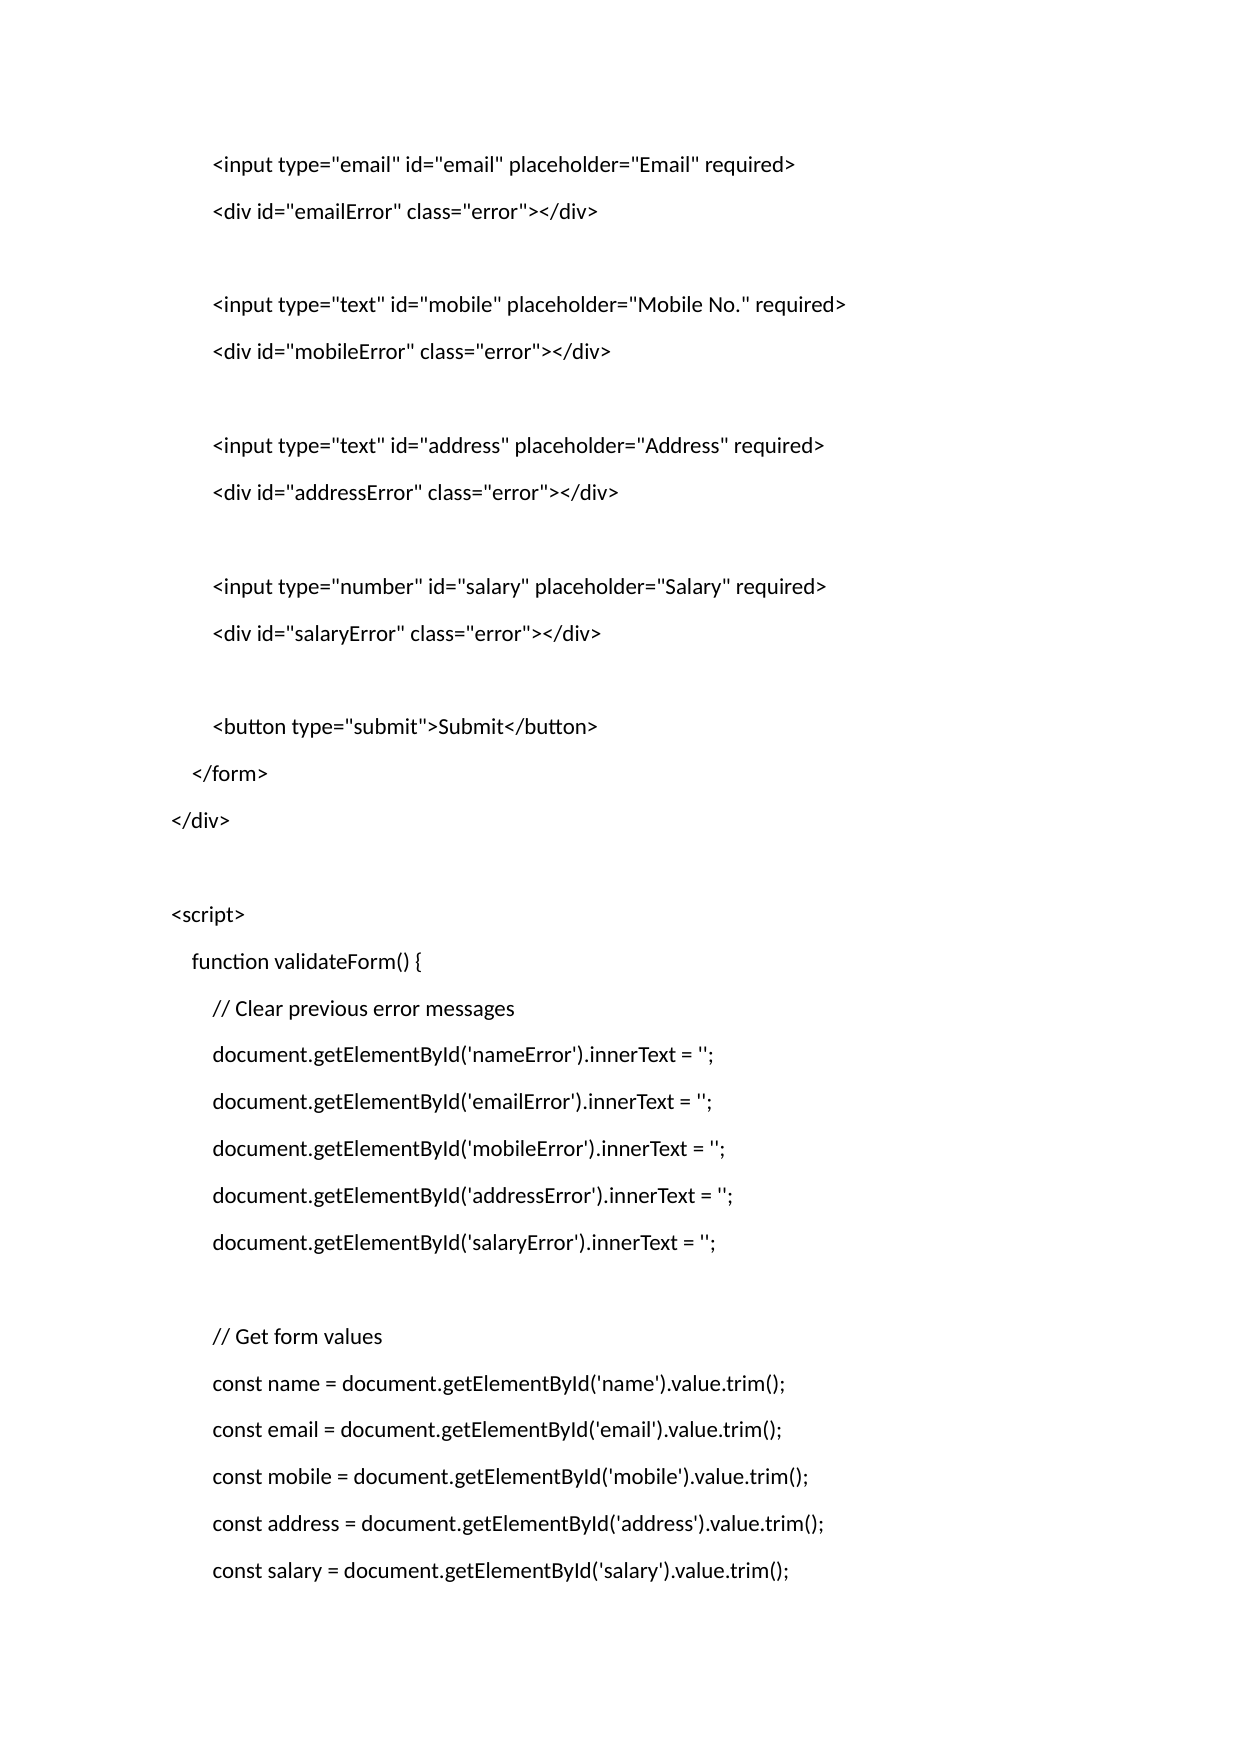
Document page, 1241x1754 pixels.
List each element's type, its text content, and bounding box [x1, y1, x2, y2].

text const email = document.getElementById('email').value.trim(); [150, 1416, 1090, 1444]
text <input type="text" id="mobile" placeholder="Mobile No." required> [150, 291, 1090, 319]
text function validateForm() { [150, 947, 1090, 975]
text // Clear previous error messages [150, 994, 1090, 1022]
text <div id="emailError" class="error"></div> [150, 197, 1090, 225]
text document.getElementById('mobileError').innerText = ''; [150, 1134, 1090, 1162]
text const name = document.getElementById('name').value.trim(); [150, 1369, 1090, 1397]
text document.getElementById('addressError').innerText = ''; [150, 1181, 1090, 1209]
text const salary = document.getElementById('salary').value.trim(); [150, 1556, 1090, 1584]
text <input type="text" id="address" placeholder="Address" required> [150, 431, 1090, 459]
text <div id="salaryError" class="error"></div> [150, 619, 1090, 647]
text <button type="submit">Submit</button> [150, 712, 1090, 741]
text <div id="mobileError" class="error"></div> [150, 337, 1090, 366]
text <script> [150, 900, 1090, 928]
text document.getElementById('nameError').innerText = ''; [150, 1041, 1090, 1069]
text <input type="email" id="email" placeholder="Email" required> [150, 150, 1090, 178]
text <div id="addressError" class="error"></div> [150, 478, 1090, 506]
text const mobile = document.getElementById('mobile').value.trim(); [150, 1462, 1090, 1491]
text </form> [150, 759, 1090, 787]
text document.getElementById('salaryError').innerText = ''; [150, 1228, 1090, 1256]
text </div> [150, 806, 1090, 834]
text <input type="number" id="salary" placeholder="Salary" required> [150, 572, 1090, 600]
text document.getElementById('emailError').innerText = ''; [150, 1087, 1090, 1116]
text // Get form values [150, 1322, 1090, 1350]
text const address = document.getElementById('address').value.trim(); [150, 1509, 1090, 1537]
